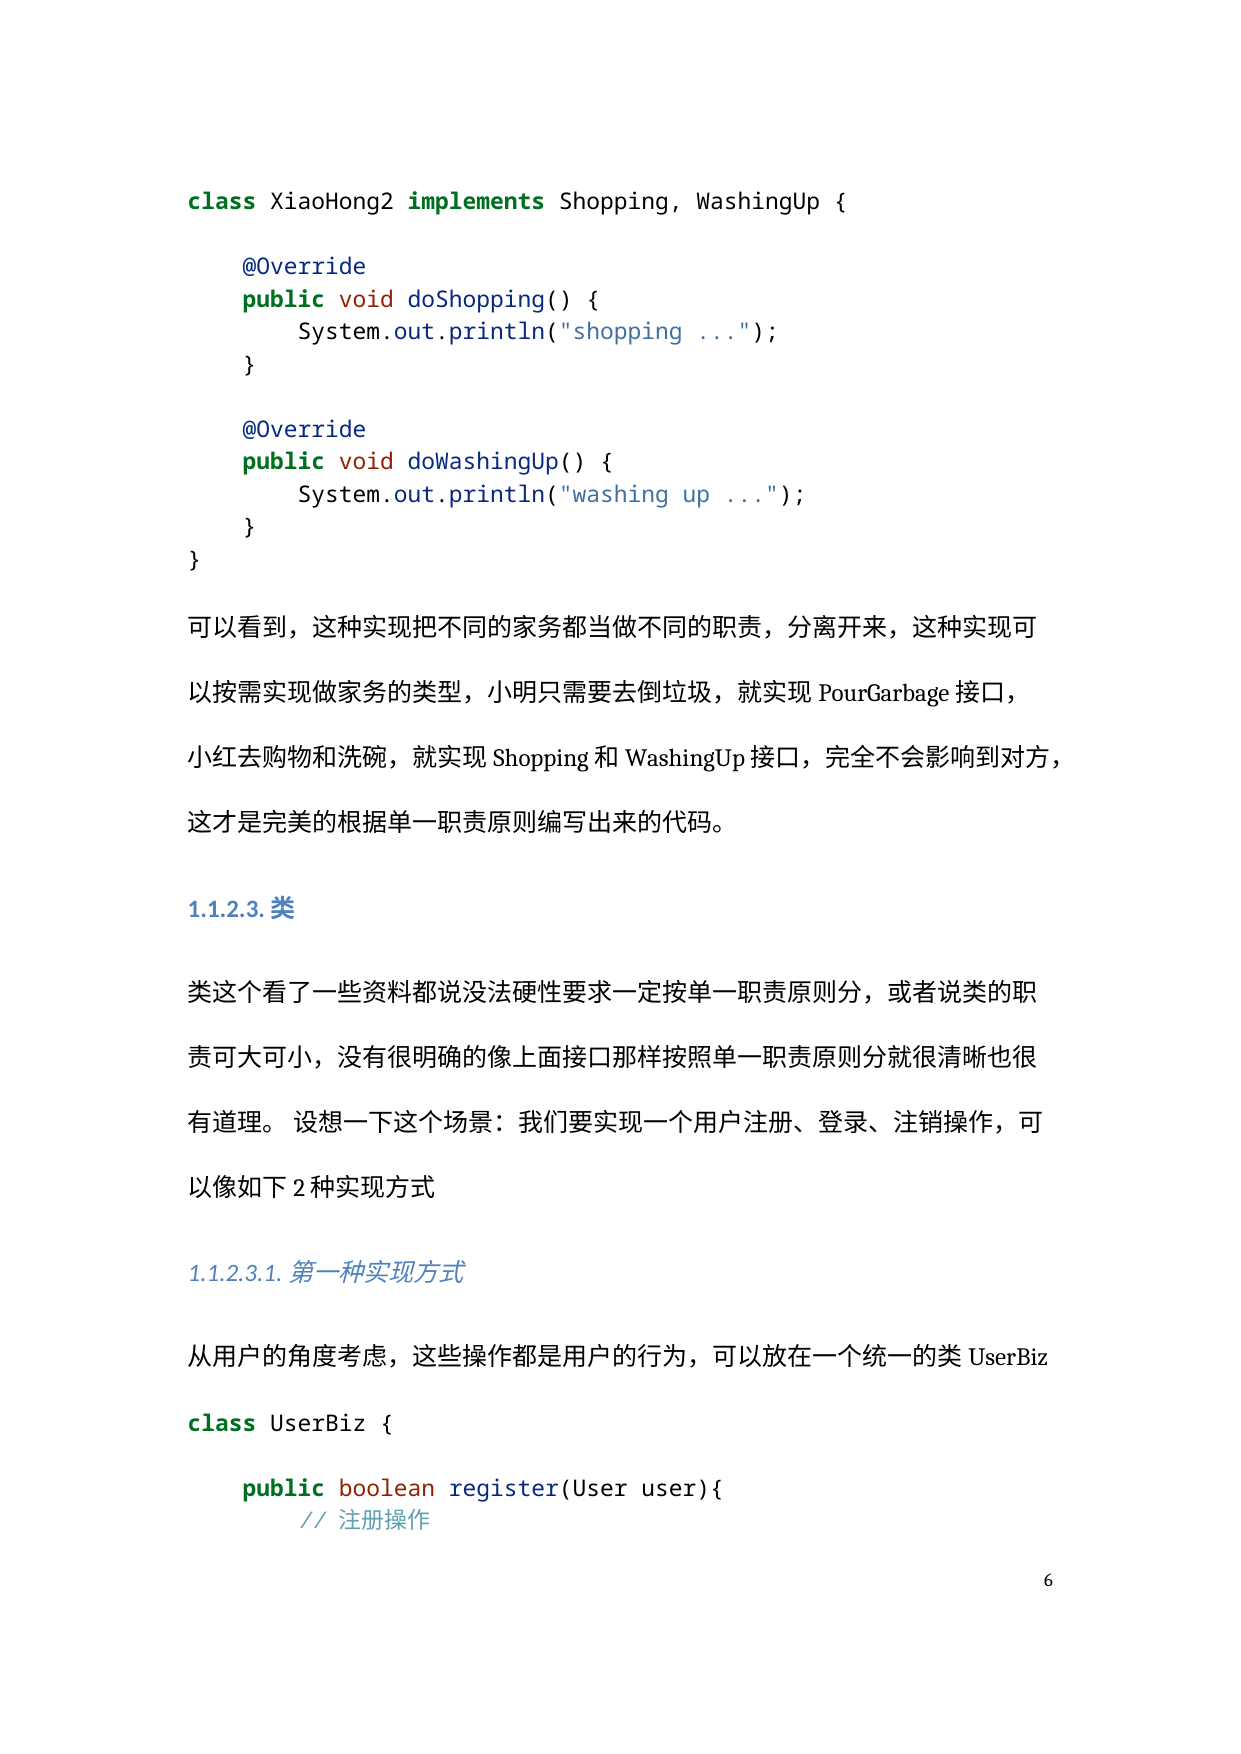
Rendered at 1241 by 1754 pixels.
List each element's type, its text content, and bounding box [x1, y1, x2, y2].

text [187, 152, 1053, 574]
subtitle 1.1.2.3.1. 第一种实现方式 [187, 1238, 1053, 1303]
text 可以看到，这种实现把不同的家务都当做不同的职责，分离开来，这种实现可以按需实现做家务的类型，小明只需要去倒垃圾，就实现 PourGarbage 接口，小红去购物和洗碗，就实现 Shopping 和 WashingUp 接口，完全不会影响到对方，这才是完美的根据单一职责原则编写出来的代码。 [187, 593, 1053, 853]
text 类这个看了一些资料都说没法硬性要求一定按单一职责原则分，或者说类的职责可大可小，没有很明确的像上面接口那样按照单一职责原则分就很清晰也很有道理。 设想一下这个场景：我们要实现一个用户注册、登录、注销操作，可以像如下 2 种实现方式 [187, 958, 1053, 1218]
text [187, 1406, 1053, 1536]
subtitle 1.1.2.3. 类 [187, 874, 1053, 939]
text 从用户的角度考虑，这些操作都是用户的行为，可以放在一个统一的类 UserBiz [187, 1322, 1053, 1387]
